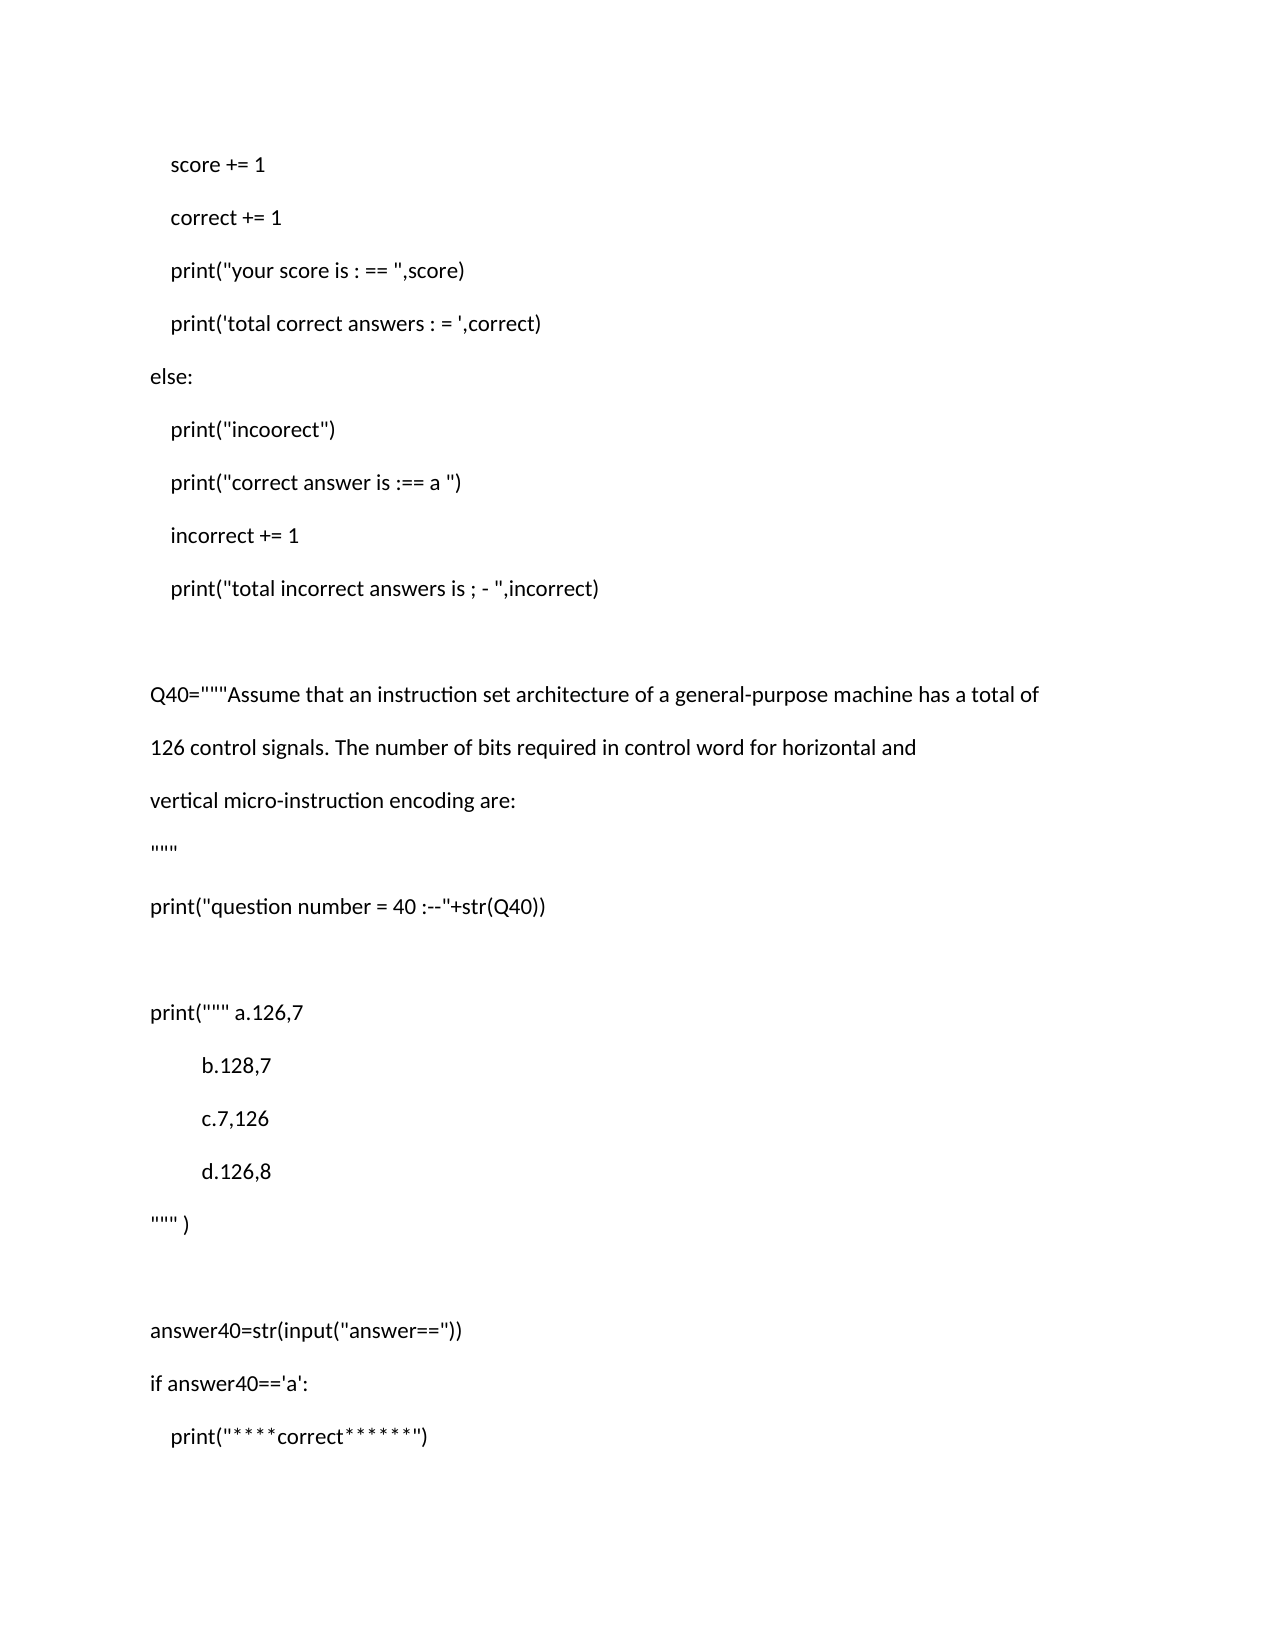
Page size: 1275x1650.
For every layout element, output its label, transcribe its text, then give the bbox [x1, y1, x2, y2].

text score += 1 [150, 150, 1125, 178]
text print("question number = 40 :--"+str(Q40)) [150, 892, 1125, 920]
text print("correct answer is :== a ") [150, 468, 1125, 496]
text print('total correct answers : = ',correct) [150, 309, 1125, 337]
text if answer40=='a': [150, 1369, 1125, 1397]
text correct += 1 [150, 203, 1125, 231]
text print("total incorrect answers is ; - ",incorrect) [150, 574, 1125, 602]
text 126 control signals. The number of bits required in control word for horizontal and [150, 733, 1125, 761]
text incorrect += 1 [150, 521, 1125, 549]
text else: [150, 362, 1125, 390]
text """ ) [150, 1210, 1125, 1238]
text answer40=str(input("answer==")) [150, 1316, 1125, 1344]
text vertical micro-instruction encoding are: [150, 786, 1125, 814]
text print(""" a.126,7 [150, 998, 1125, 1026]
text b.128,7 [150, 1051, 1125, 1079]
text print("incoorect") [150, 415, 1125, 443]
text Q40="""Assume that an instruction set architecture of a general-purpose machine has a total of [150, 680, 1125, 708]
text """ [150, 839, 1125, 867]
text print("your score is : == ",score) [150, 256, 1125, 284]
text d.126,8 [150, 1157, 1125, 1185]
text print("****correct******") [150, 1422, 1125, 1451]
text c.7,126 [150, 1104, 1125, 1132]
